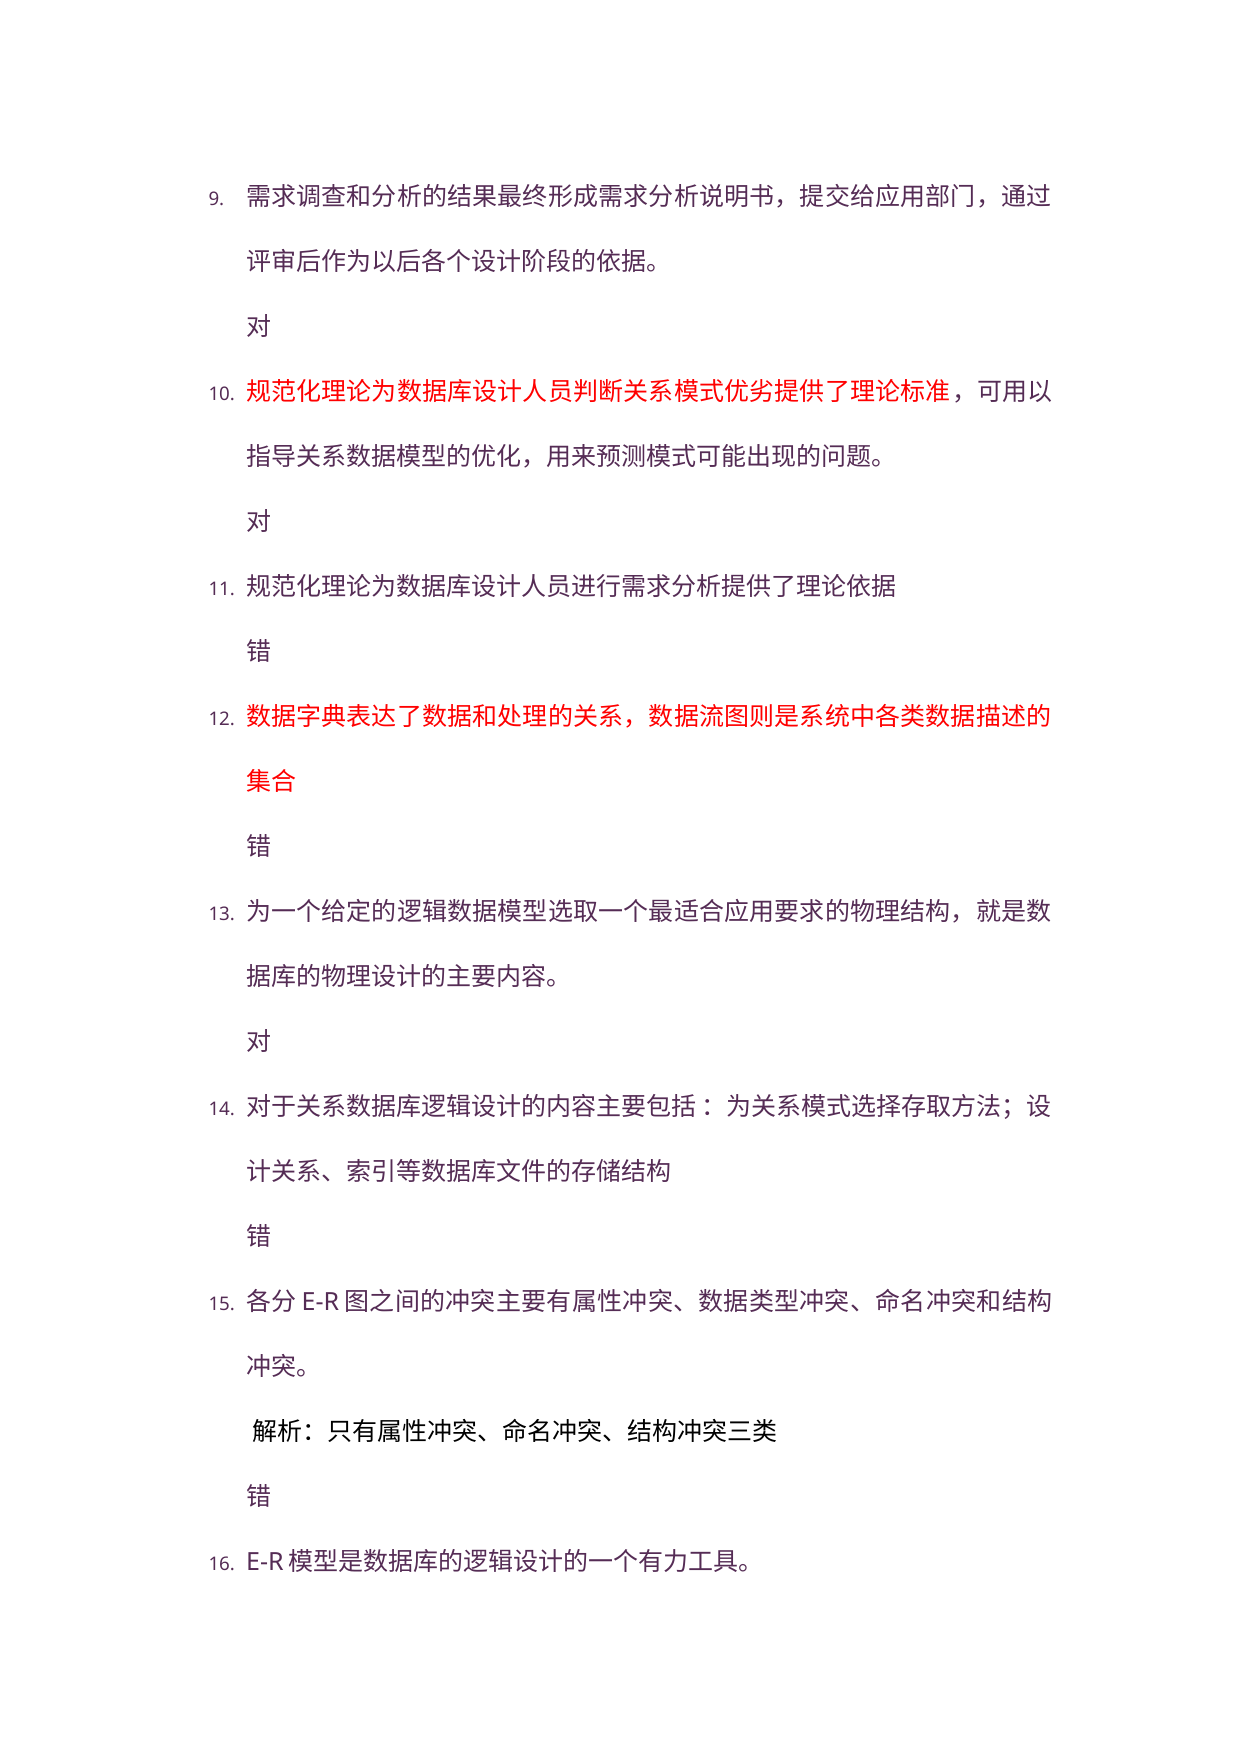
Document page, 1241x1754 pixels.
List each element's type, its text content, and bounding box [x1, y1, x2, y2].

list 对 [246, 292, 1053, 357]
list 规范化理论为数据库设计人员判断关系模式优劣提供了理论标准，可用以指导关系数据模型的优化，用来预测模式可能出现的问题。 [208, 357, 1053, 487]
list 错 [246, 617, 1053, 682]
list 错 [246, 812, 1053, 877]
list 规范化理论为数据库设计人员进行需求分析提供了理论依据 [208, 552, 1053, 617]
list 错 [246, 1202, 1053, 1267]
list 对于关系数据库逻辑设计的内容主要包括 ：为关系模式选择存取方法；设计关系、索引等数据库文件的存储结构 [208, 1072, 1053, 1202]
list 需求调查和分析的结果最终形成需求分析说明书，提交给应用部门，通过评审后作为以后各个设计阶段的依据。 [208, 162, 1053, 292]
list 解析：只有属性冲突、命名冲突、结构冲突三类 [208, 1397, 1053, 1462]
list 数据字典表达了数据和处理的关系，数据流图则是系统中各类数据描述的集合 [208, 682, 1053, 812]
list 对 [246, 1007, 1053, 1072]
list E-R模型是数据库的逻辑设计的一个有力工具。 [208, 1527, 1053, 1592]
list 为一个给定的逻辑数据模型选取一个最适合应用要求的物理结构，就是数据库的物理设计的主要内容。 [208, 877, 1053, 1007]
list 错 [246, 1462, 1053, 1527]
list 各分E-R图之间的冲突主要有属性冲突、数据类型冲突、命名冲突和结构冲突。 [208, 1267, 1053, 1397]
list 对 [246, 487, 1053, 552]
